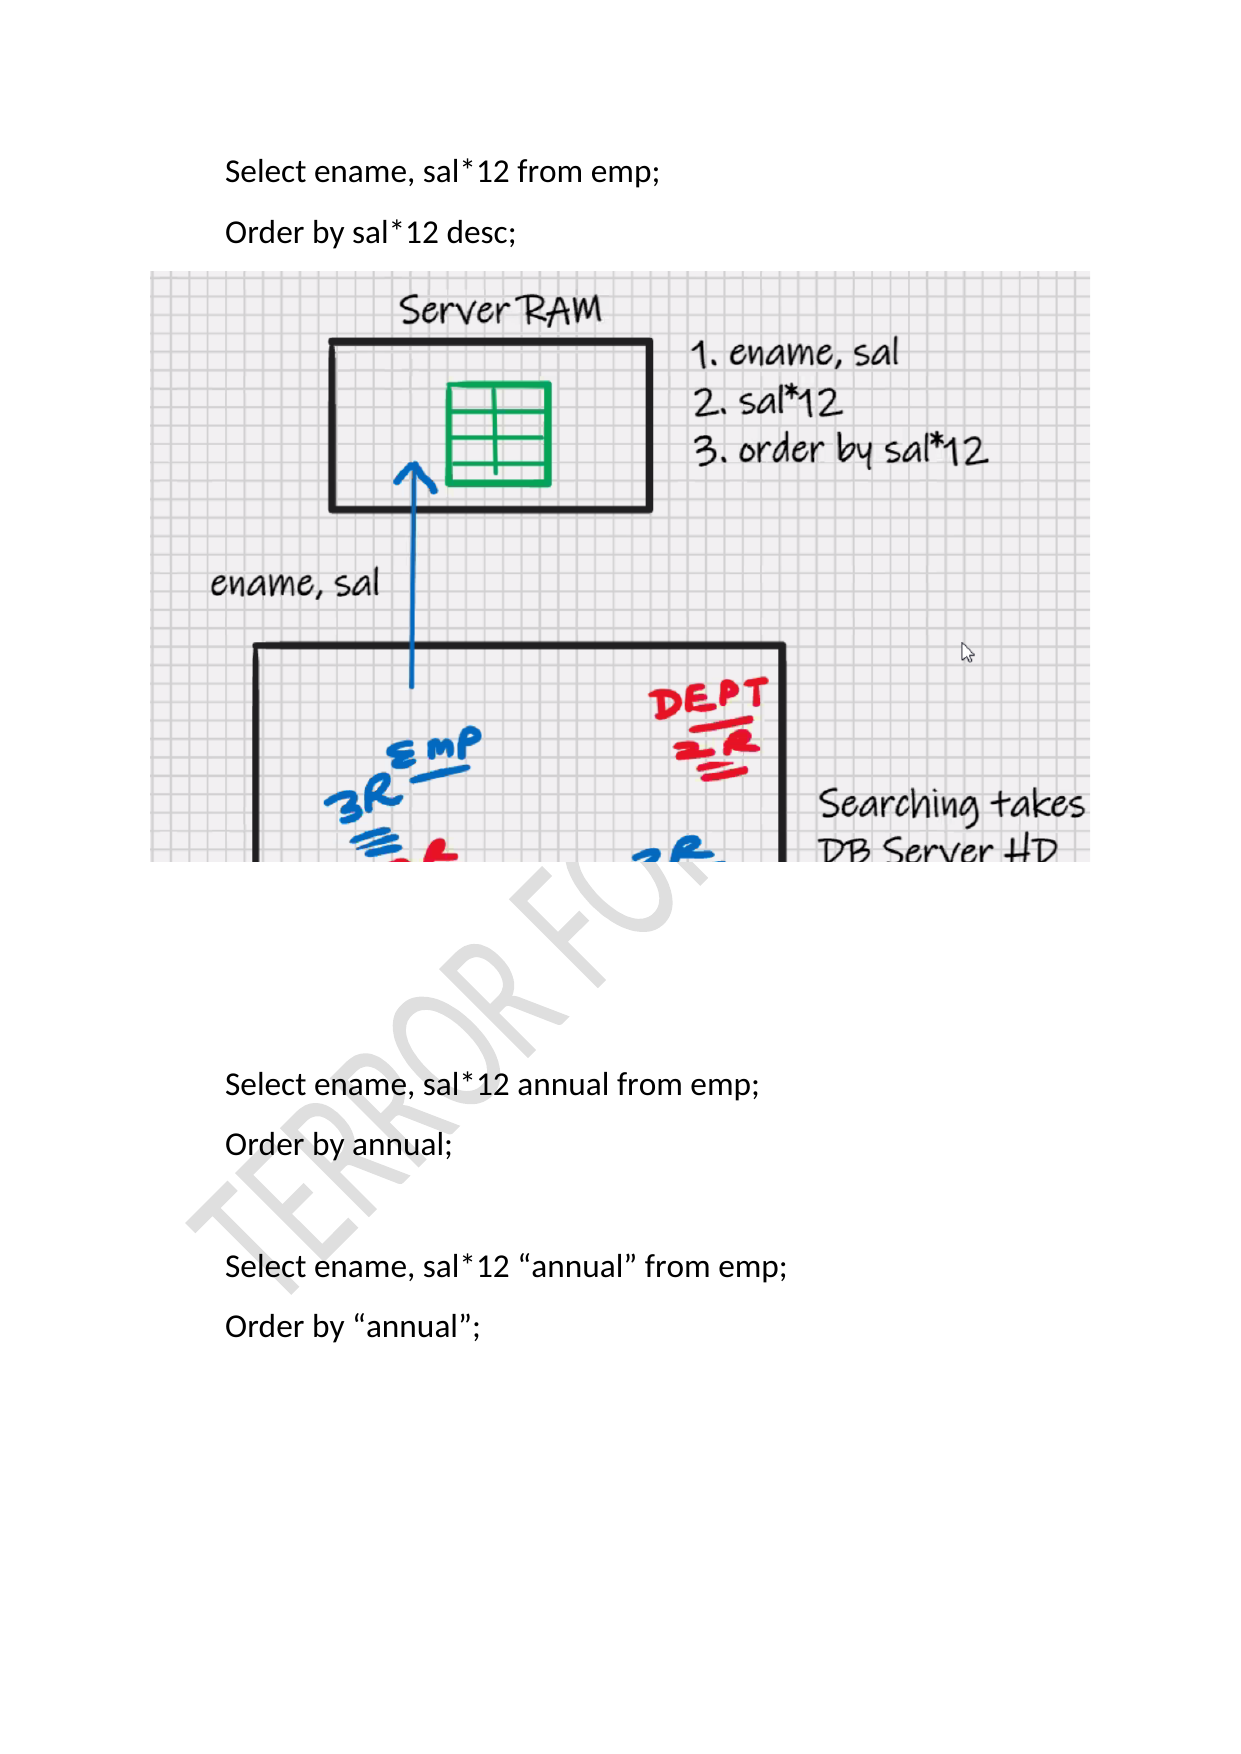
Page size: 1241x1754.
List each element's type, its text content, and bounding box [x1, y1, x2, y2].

text Order by sal*12 desc; [150, 211, 1090, 251]
list Select ename, sal*12 annual from emp; [225, 1063, 1090, 1103]
picture [150, 271, 1091, 862]
list Select ename, sal*12 “annual” from emp; [225, 1245, 1090, 1285]
list Select ename, sal*12 from emp; [225, 150, 1090, 191]
text Order by annual; [150, 1123, 1090, 1164]
text Order by “annual”; [150, 1305, 1090, 1346]
